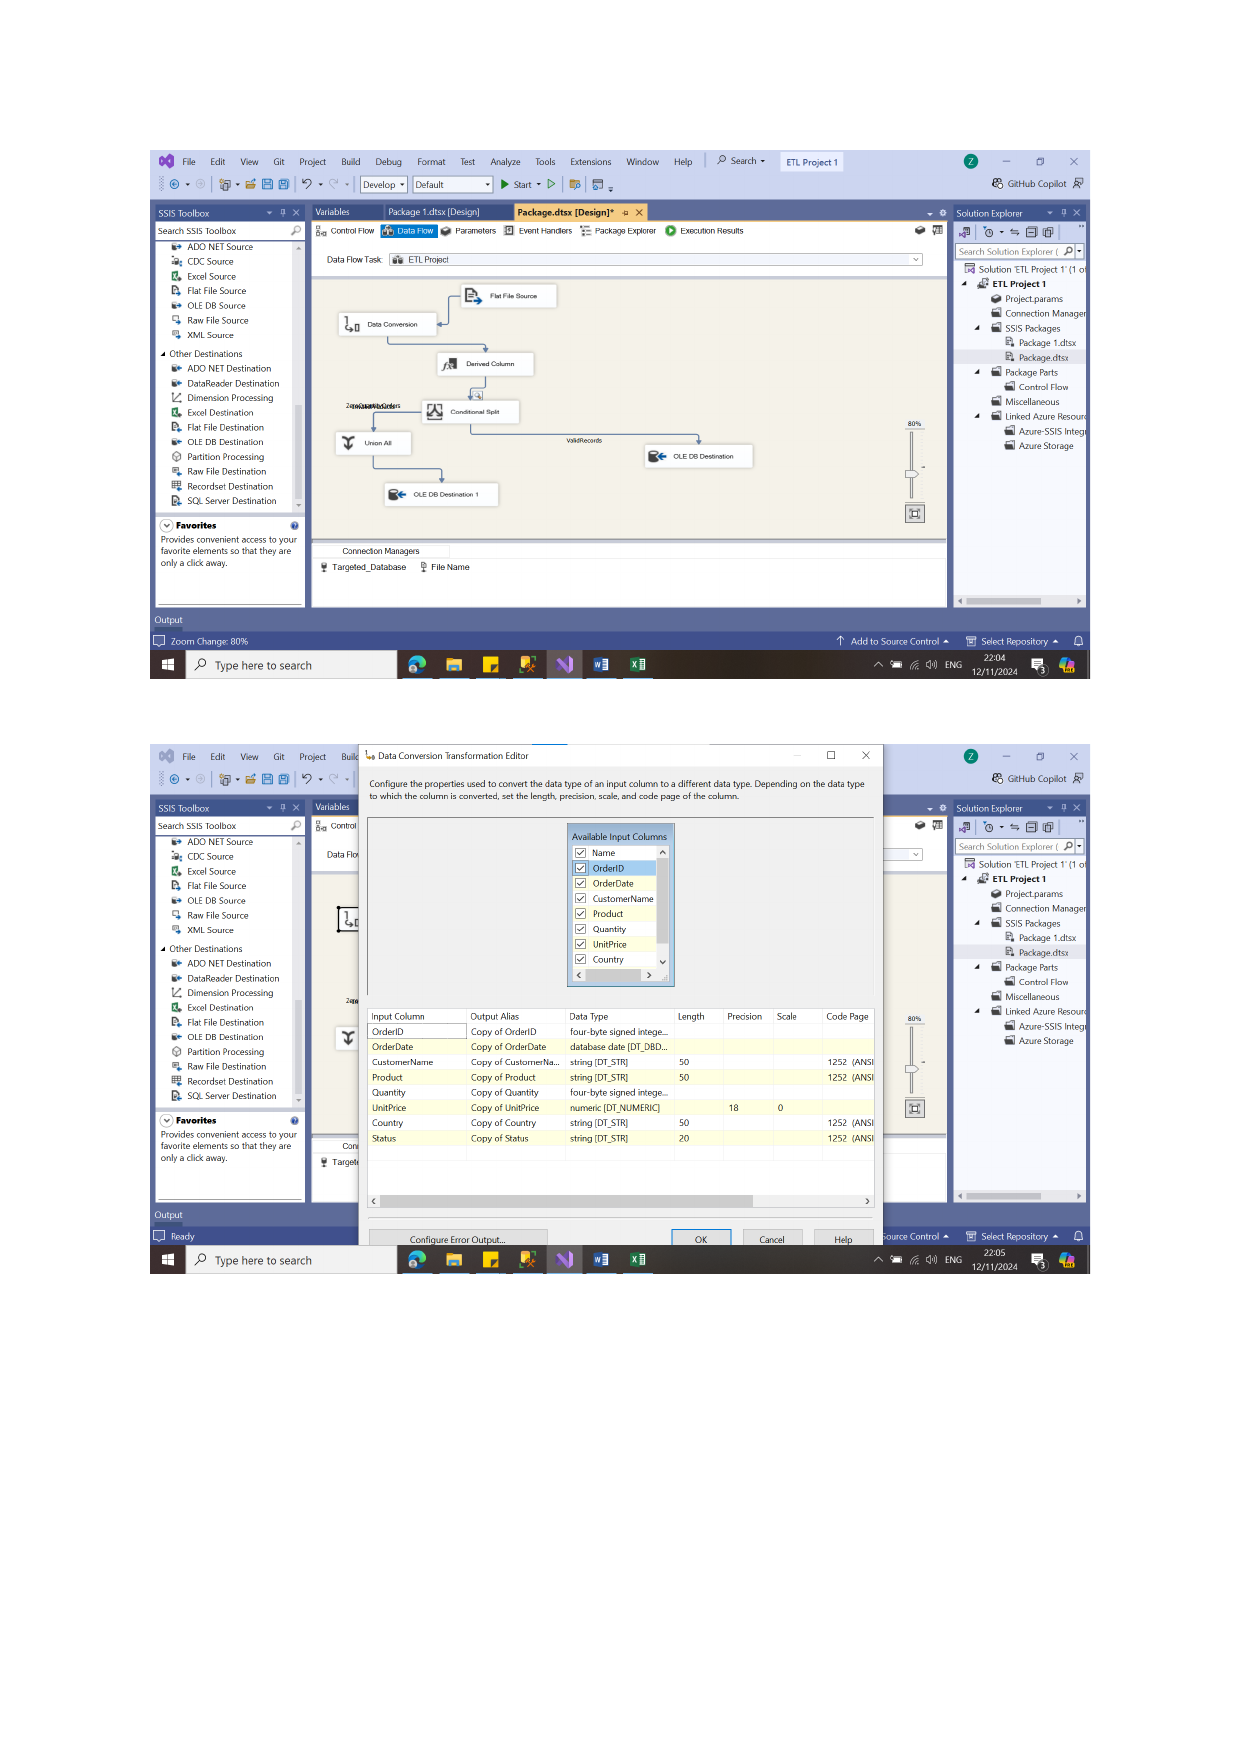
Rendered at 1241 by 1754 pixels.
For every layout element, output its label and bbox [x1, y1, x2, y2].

picture [150, 150, 1091, 679]
picture [150, 744, 1091, 1274]
